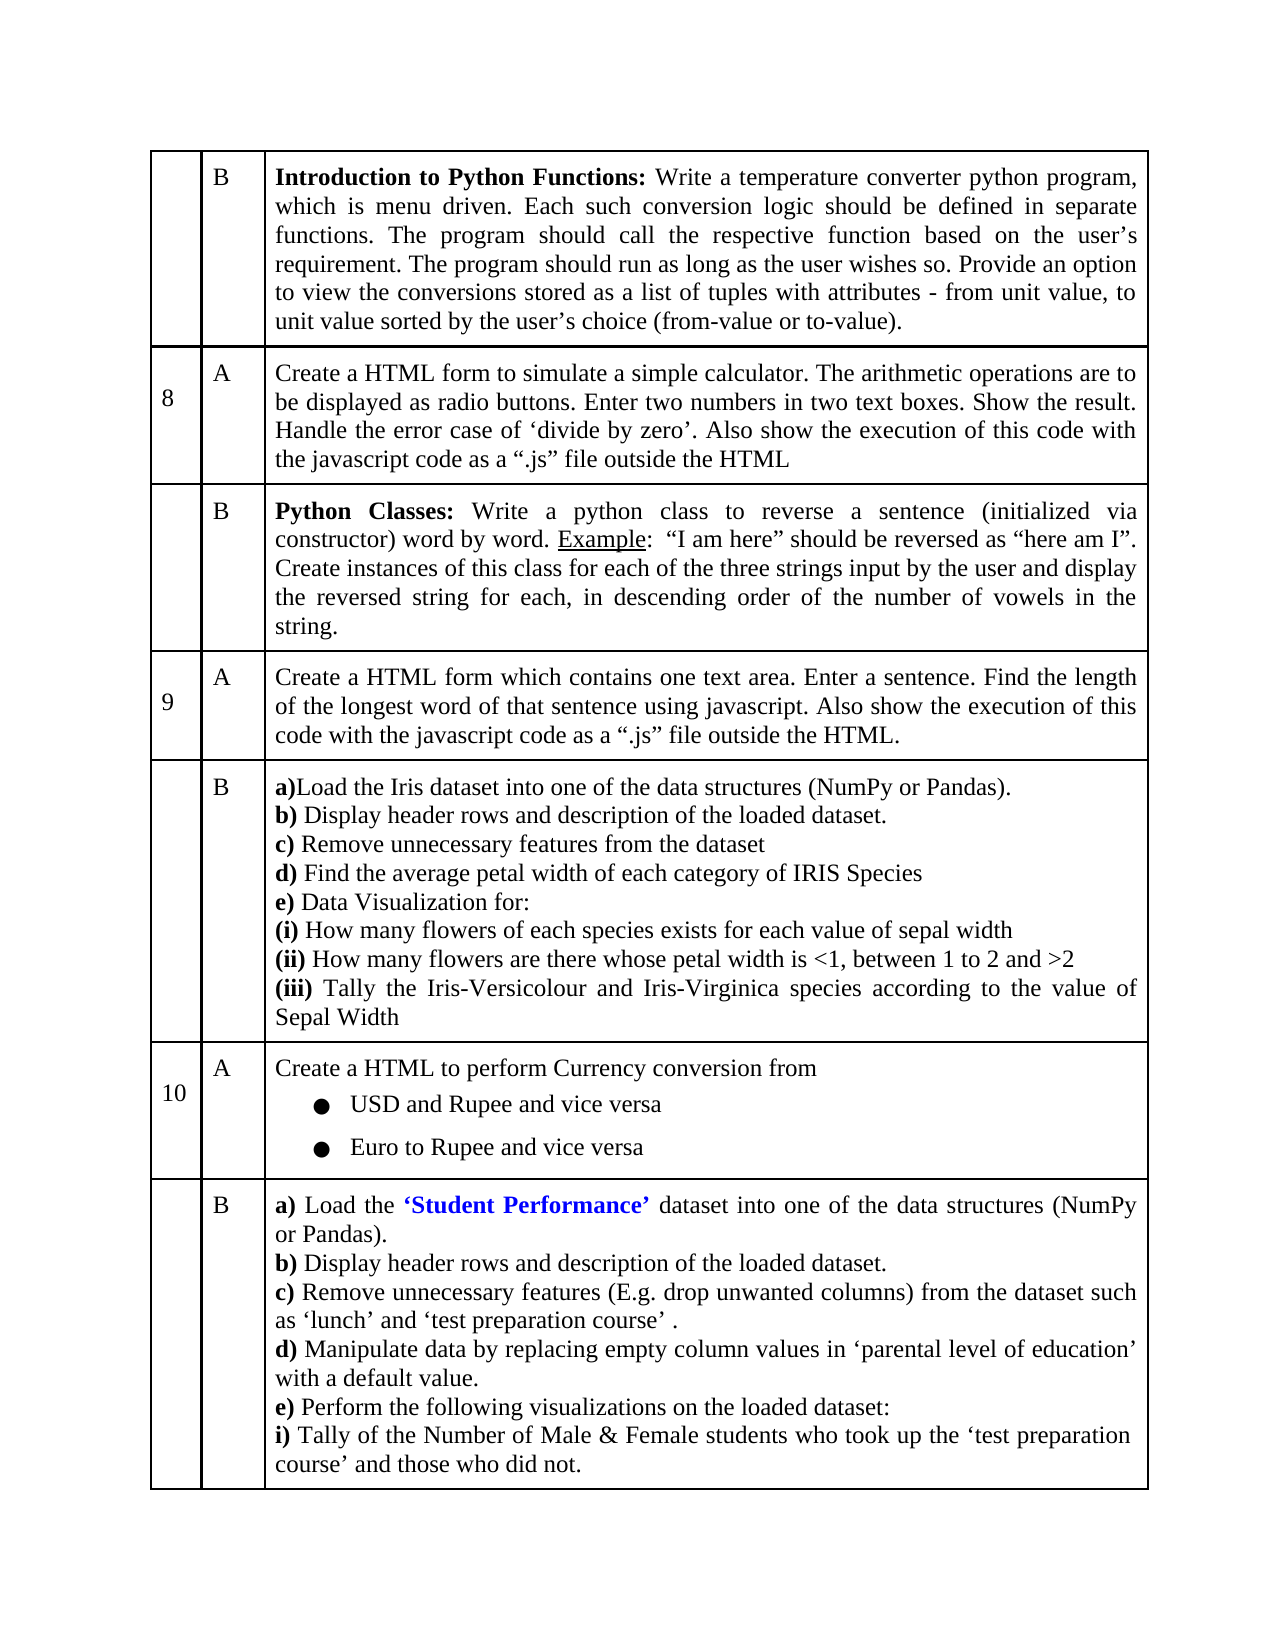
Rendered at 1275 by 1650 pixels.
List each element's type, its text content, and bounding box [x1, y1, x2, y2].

table_cell Create a HTML form which contains one text area. Enter a sentence. Find the length of the longest word of that sentence using javascript. Also show the execution of this code with the javascript code as a “.js” file outside the HTML. [266, 652, 1147, 759]
table_cell A [203, 348, 264, 483]
table_cell B [203, 152, 264, 345]
table_cell A [203, 652, 264, 759]
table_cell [266, 1180, 1147, 1488]
table_cell Create a HTML to perform Currency conversion from USD and Rupee and vice versa Euro to Rupee and vice versa [266, 1043, 1147, 1178]
table_cell [152, 1180, 200, 1488]
table_cell [152, 152, 200, 345]
table_cell 10 [152, 1043, 200, 1178]
table_cell B [203, 761, 264, 1041]
table_cell Python Classes: Write a python class to reverse a sentence (initialized via constructor) word by word. Example: “I am here” should be reversed as “here am I”. Create instances of this class for each of the three strings input by the user and display the reversed string for each, in descending order of the number of vowels in the string. [266, 485, 1147, 650]
table_cell B [203, 485, 264, 650]
table_cell Create a HTML form to simulate a simple calculator. The arithmetic operations are to be displayed as radio buttons. Enter two numbers in two text boxes. Show the result. Handle the error case of ‘divide by zero’. Also show the execution of this code with the javascript code as a “.js” file outside the HTML [266, 348, 1147, 483]
table_cell A [203, 1043, 264, 1178]
table_cell 8 [152, 348, 200, 483]
table_cell 9 [152, 652, 200, 759]
table_cell B [203, 1180, 264, 1488]
table_cell [152, 485, 200, 650]
table_cell a)Load the Iris dataset into one of the data structures (NumPy or Pandas). b) Display header rows and description of the loaded dataset. c) Remove unnecessary features from the dataset d) Find the average petal width of each category of IRIS Species e) Data Visualization for: (i) How many flowers of each species exists for each value of sepal width (ii) How many flowers are there whose petal width is <1, between 1 to 2 and >2 (iii) Tally the Iris-Versicolour and Iris-Virginica species according to the value of Sepal Width [266, 761, 1147, 1041]
table_cell Introduction to Python Functions: Write a temperature converter python program, which is menu driven. Each such conversion logic should be defined in separate functions. The program should call the respective function based on the user’s requirement. The program should run as long as the user wishes so. Provide an option to view the conversions stored as a list of tuples with attributes - from unit value, to unit value sorted by the user’s choice (from-value or to-value). [266, 152, 1147, 345]
table_cell [152, 761, 200, 1041]
